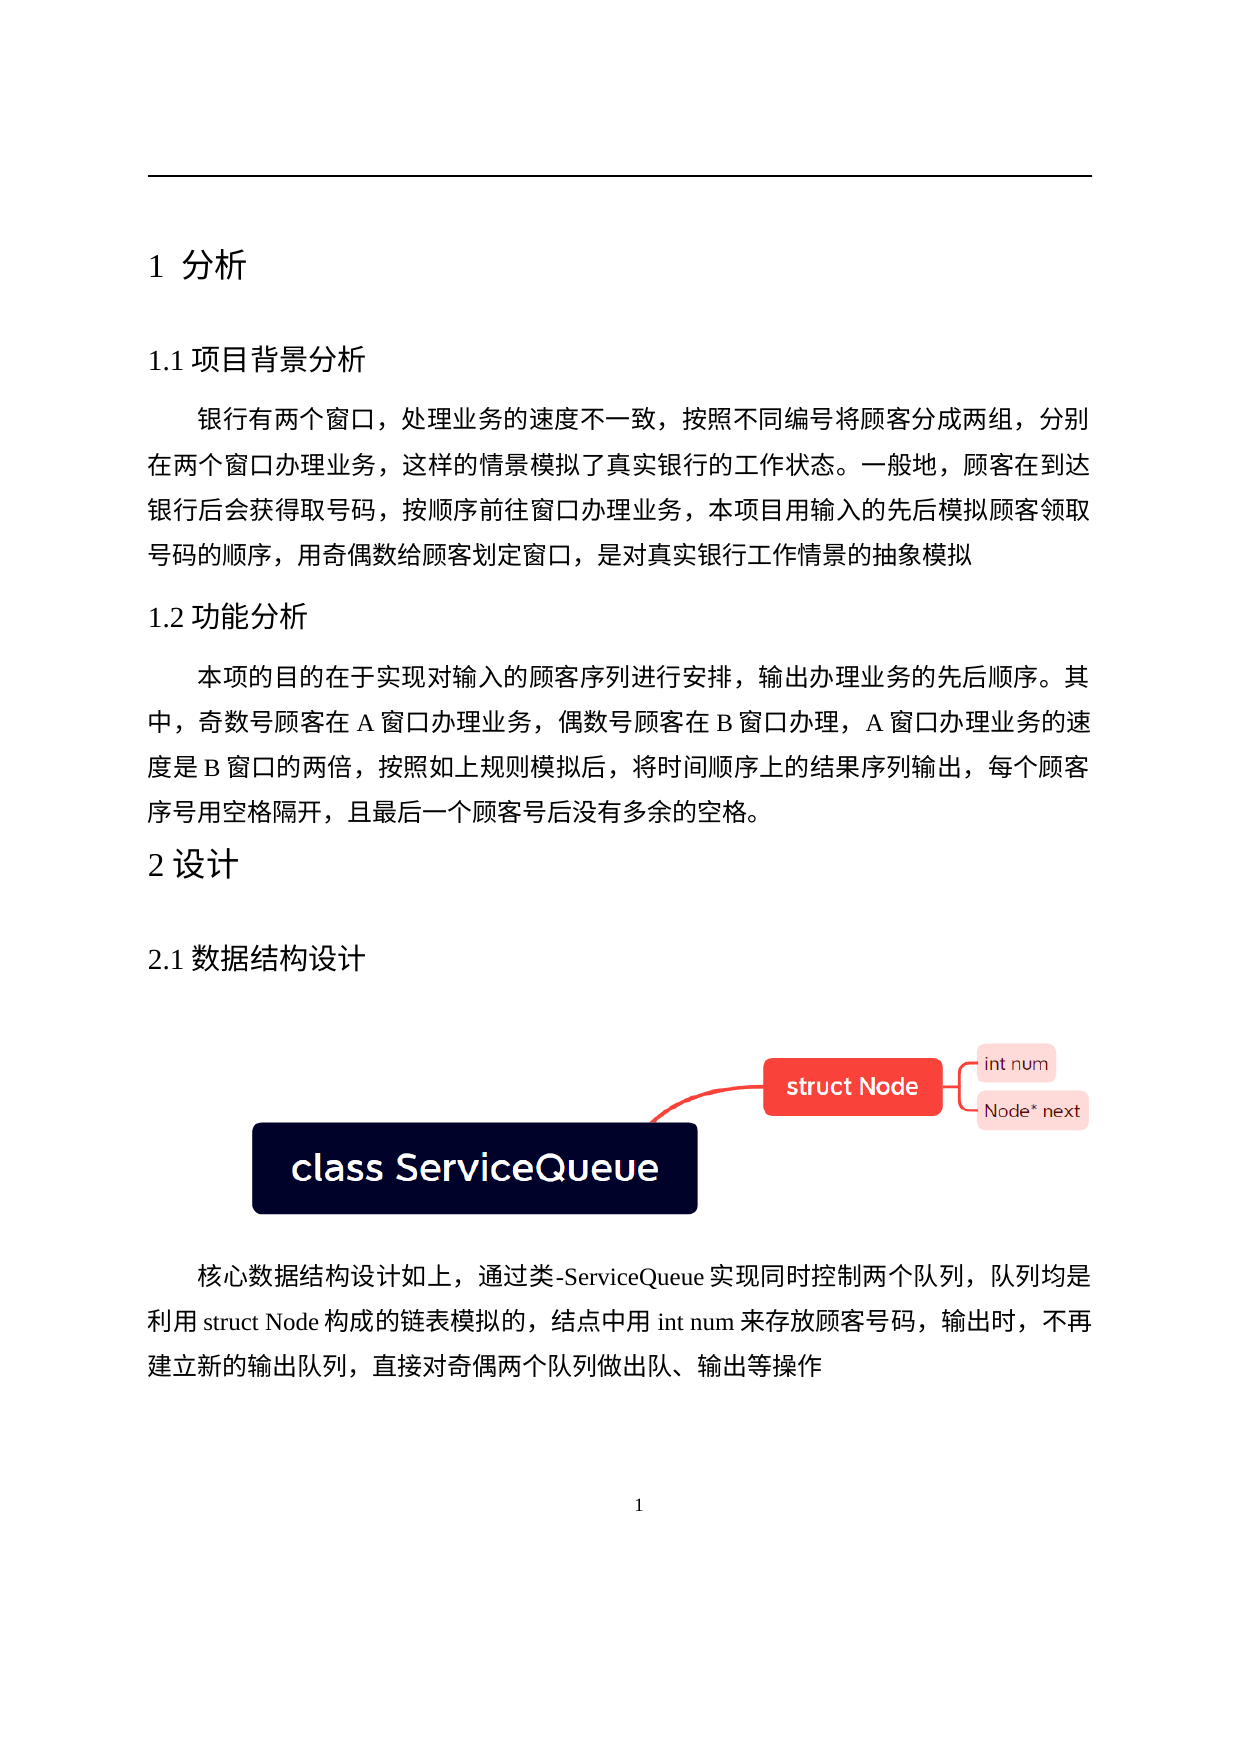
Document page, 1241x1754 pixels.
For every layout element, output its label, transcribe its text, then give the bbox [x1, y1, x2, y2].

subtitle 2.1 数据结构设计 [148, 936, 1092, 978]
subtitle 1.1 项目背景分析 [148, 336, 1092, 379]
text 本项的目的在于实现对输入的顾客序列进行安排，输出办理业务的先后顺序。其中，奇数号顾客在A窗口办理业务，偶数号顾客在B窗口办理，A窗口办理业务的速度是B窗口的两倍，按照如上规则模拟后，将时间顺序上的结果序列输出，每个顾客序号用空格隔开，且最后一个顾客号后没有多余的空格。 [148, 657, 1092, 829]
subtitle 2 设计 [148, 838, 1092, 886]
subtitle 1.2 功能分析 [148, 593, 1092, 636]
text 核心数据结构设计如上，通过类-ServiceQueue实现同时控制两个队列，队列均是利用struct Node构成的链表模拟的，结点中用int num来存放顾客号码，输出时，不再建立新的输出队列，直接对奇偶两个队列做出队、输出等操作 [148, 1256, 1092, 1383]
subtitle 1 分析 [148, 239, 1092, 287]
text 银行有两个窗口，处理业务的速度不一致，按照不同编号将顾客分成两组，分别在两个窗口办理业务，这样的情景模拟了真实银行的工作状态。一般地，顾客在到达银行后会获得取号码，按顺序前往窗口办理业务，本项目用输入的先后模拟顾客领取号码的顺序，用奇偶数给顾客划定窗口，是对真实银行工作情景的抽象模拟 [148, 400, 1092, 572]
picture [197, 998, 1143, 1249]
